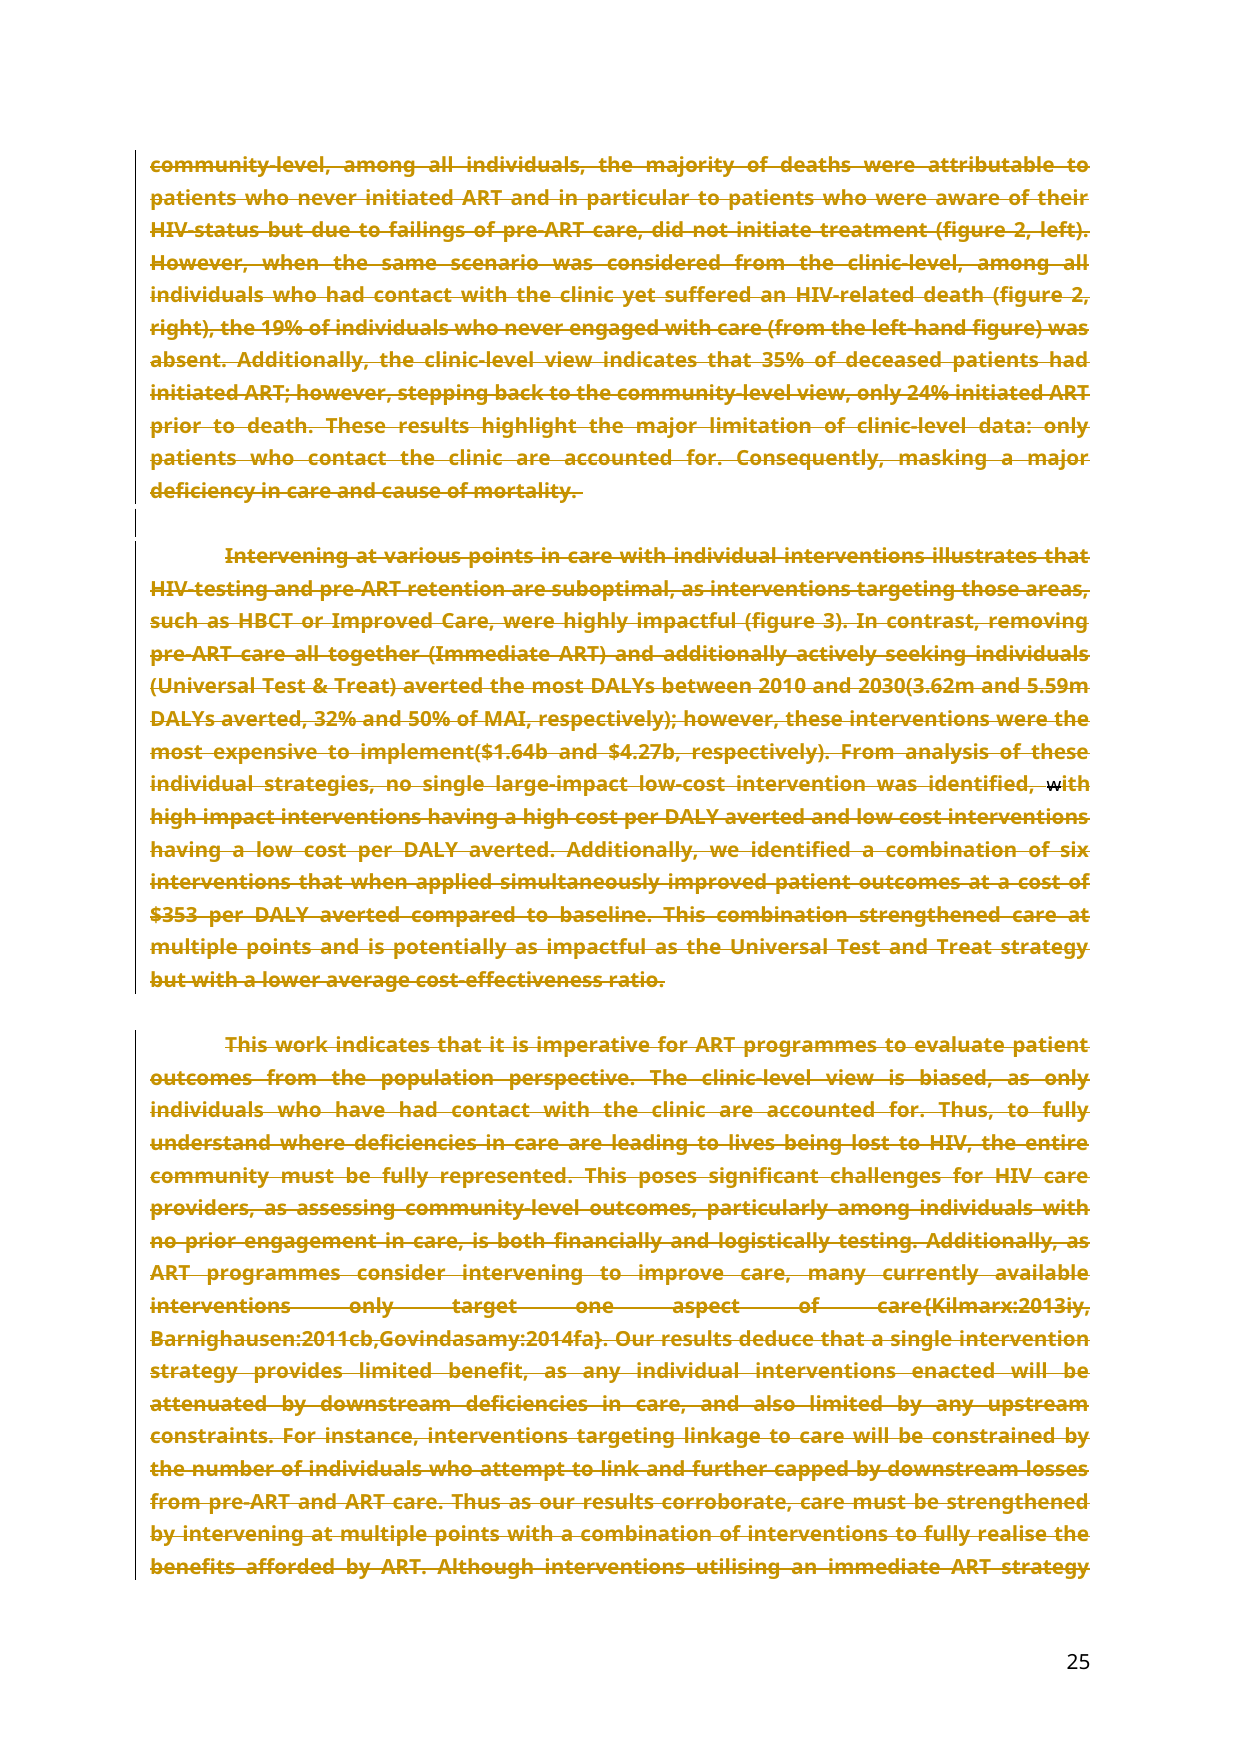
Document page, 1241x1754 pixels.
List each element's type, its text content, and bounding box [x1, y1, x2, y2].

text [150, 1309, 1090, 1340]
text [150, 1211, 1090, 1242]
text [150, 168, 1090, 231]
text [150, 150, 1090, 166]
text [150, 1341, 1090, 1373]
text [150, 1439, 1090, 1503]
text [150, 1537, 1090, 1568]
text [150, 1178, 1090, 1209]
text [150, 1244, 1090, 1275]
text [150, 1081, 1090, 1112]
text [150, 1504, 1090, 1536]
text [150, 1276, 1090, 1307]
